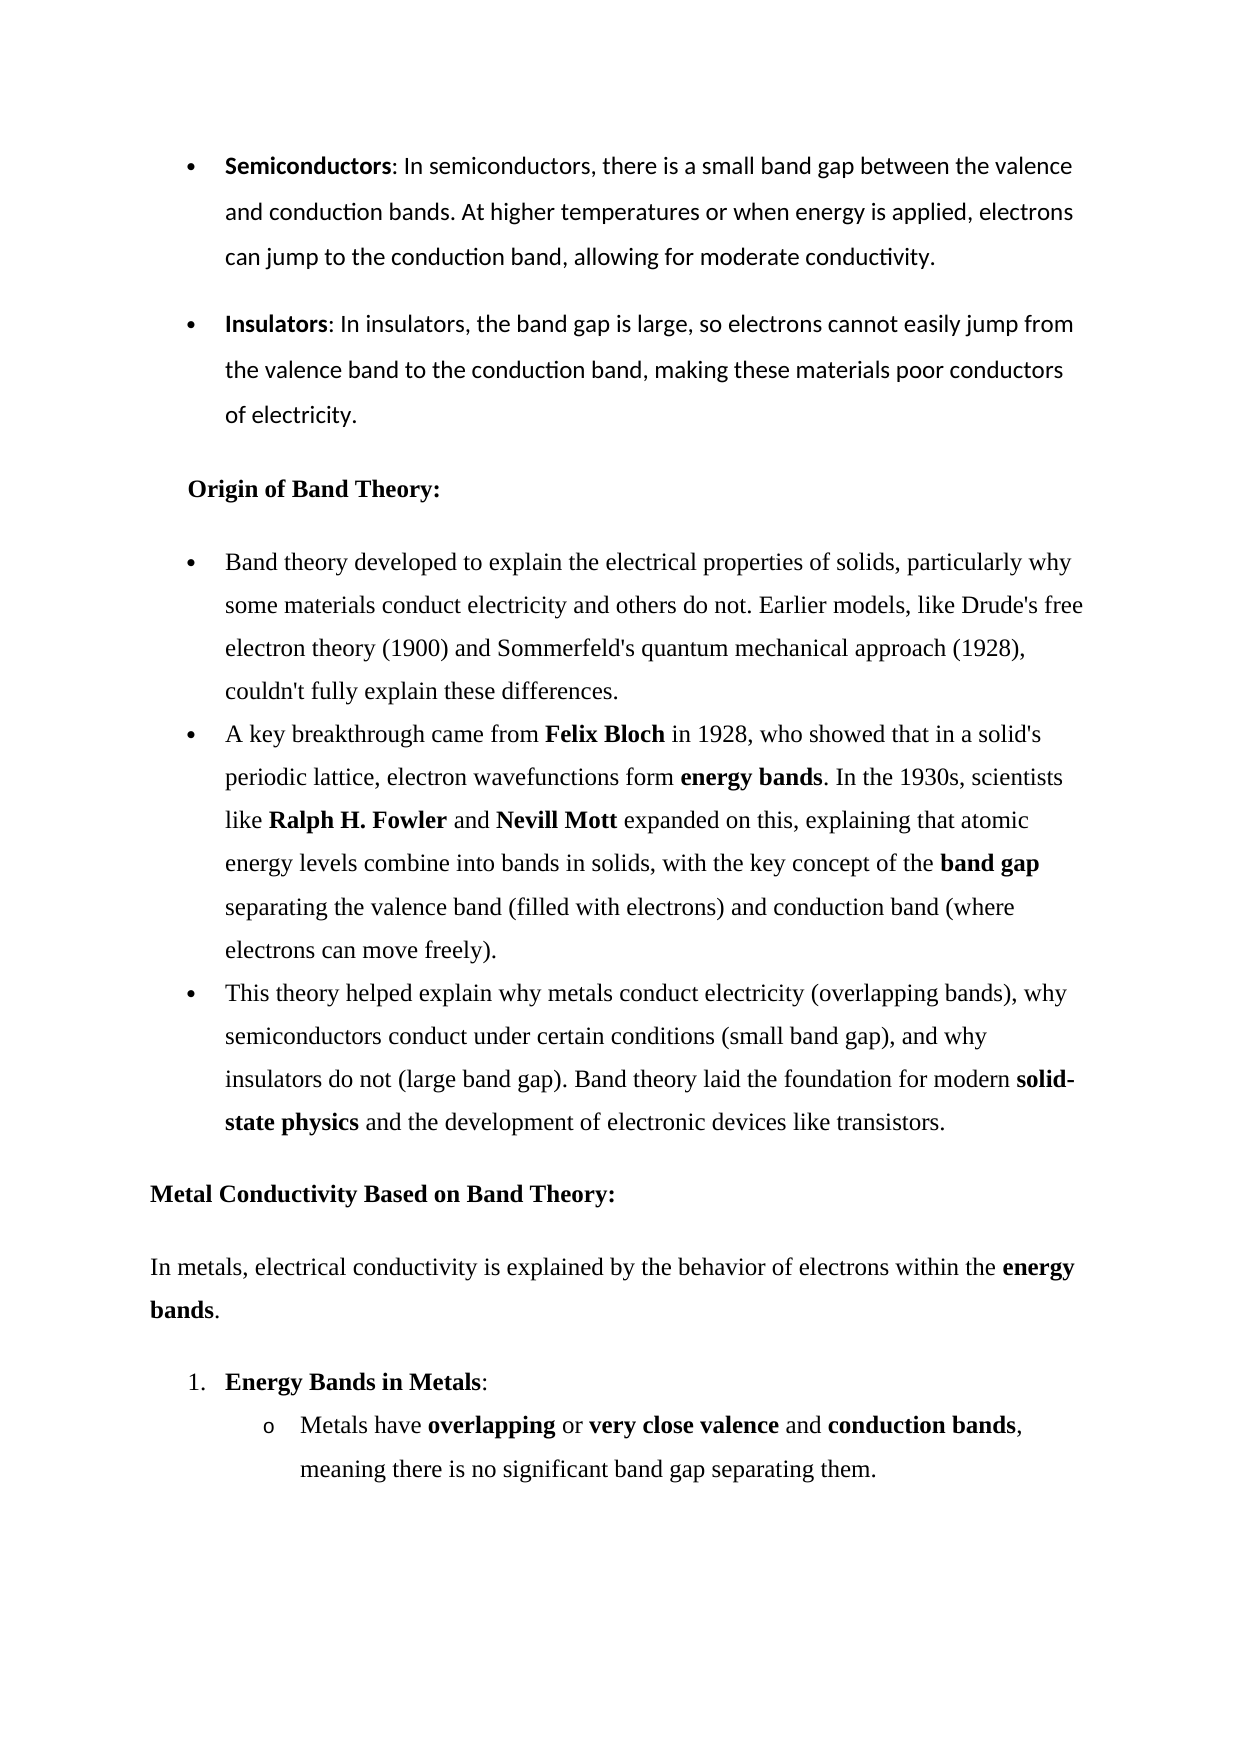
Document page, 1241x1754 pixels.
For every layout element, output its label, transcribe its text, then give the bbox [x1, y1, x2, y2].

list This theory helped explain why metals conduct electricity (overlapping bands), why semiconductors conduct under certain conditions (small band gap), and why insulators do not (large band gap). Band theory laid the foundation for modern solid-state physics and the development of electronic devices like transistors. [187, 978, 1090, 1136]
list A key breakthrough came from Felix Bloch in 1928, who showed that in a solid's periodic lattice, electron wavefunctions form energy bands. In the 1930s, scientists like Ralph H. Fowler and Nevill Mott expanded on this, explaining that atomic energy levels combine into bands in solids, with the key concept of the band gap separating the valence band (filled with electrons) and conduction band (where electrons can move freely). [187, 719, 1090, 963]
list Insulators: In insulators, the band gap is large, so electrons cannot easily jump from the valence band to the conduction band, making these materials poor conductors of electricity. [187, 308, 1090, 430]
list Energy Bands in Metals: [187, 1367, 1090, 1396]
text Metal Conductivity Based on Band Theory: [150, 1179, 1090, 1208]
list Metals have overlapping or very close valence and conduction bands, meaning there is no significant band gap separating them. [262, 1410, 1090, 1483]
text Origin of Band Theory: [187, 474, 1090, 503]
list Semiconductors: In semiconductors, there is a small band gap between the valence and conduction bands. At higher temperatures or when energy is applied, electrons can jump to the conduction band, allowing for moderate conductivity. [187, 150, 1090, 272]
text In metals, electrical conductivity is explained by the behavior of electrons within the energy bands. [150, 1252, 1090, 1324]
list Band theory developed to explain the electrical properties of solids, particularly why some materials conduct electricity and others do not. Earlier models, like Drude's free electron theory (1900) and Sommerfeld's quantum mechanical approach (1928), couldn't fully explain these differences. [187, 547, 1090, 705]
